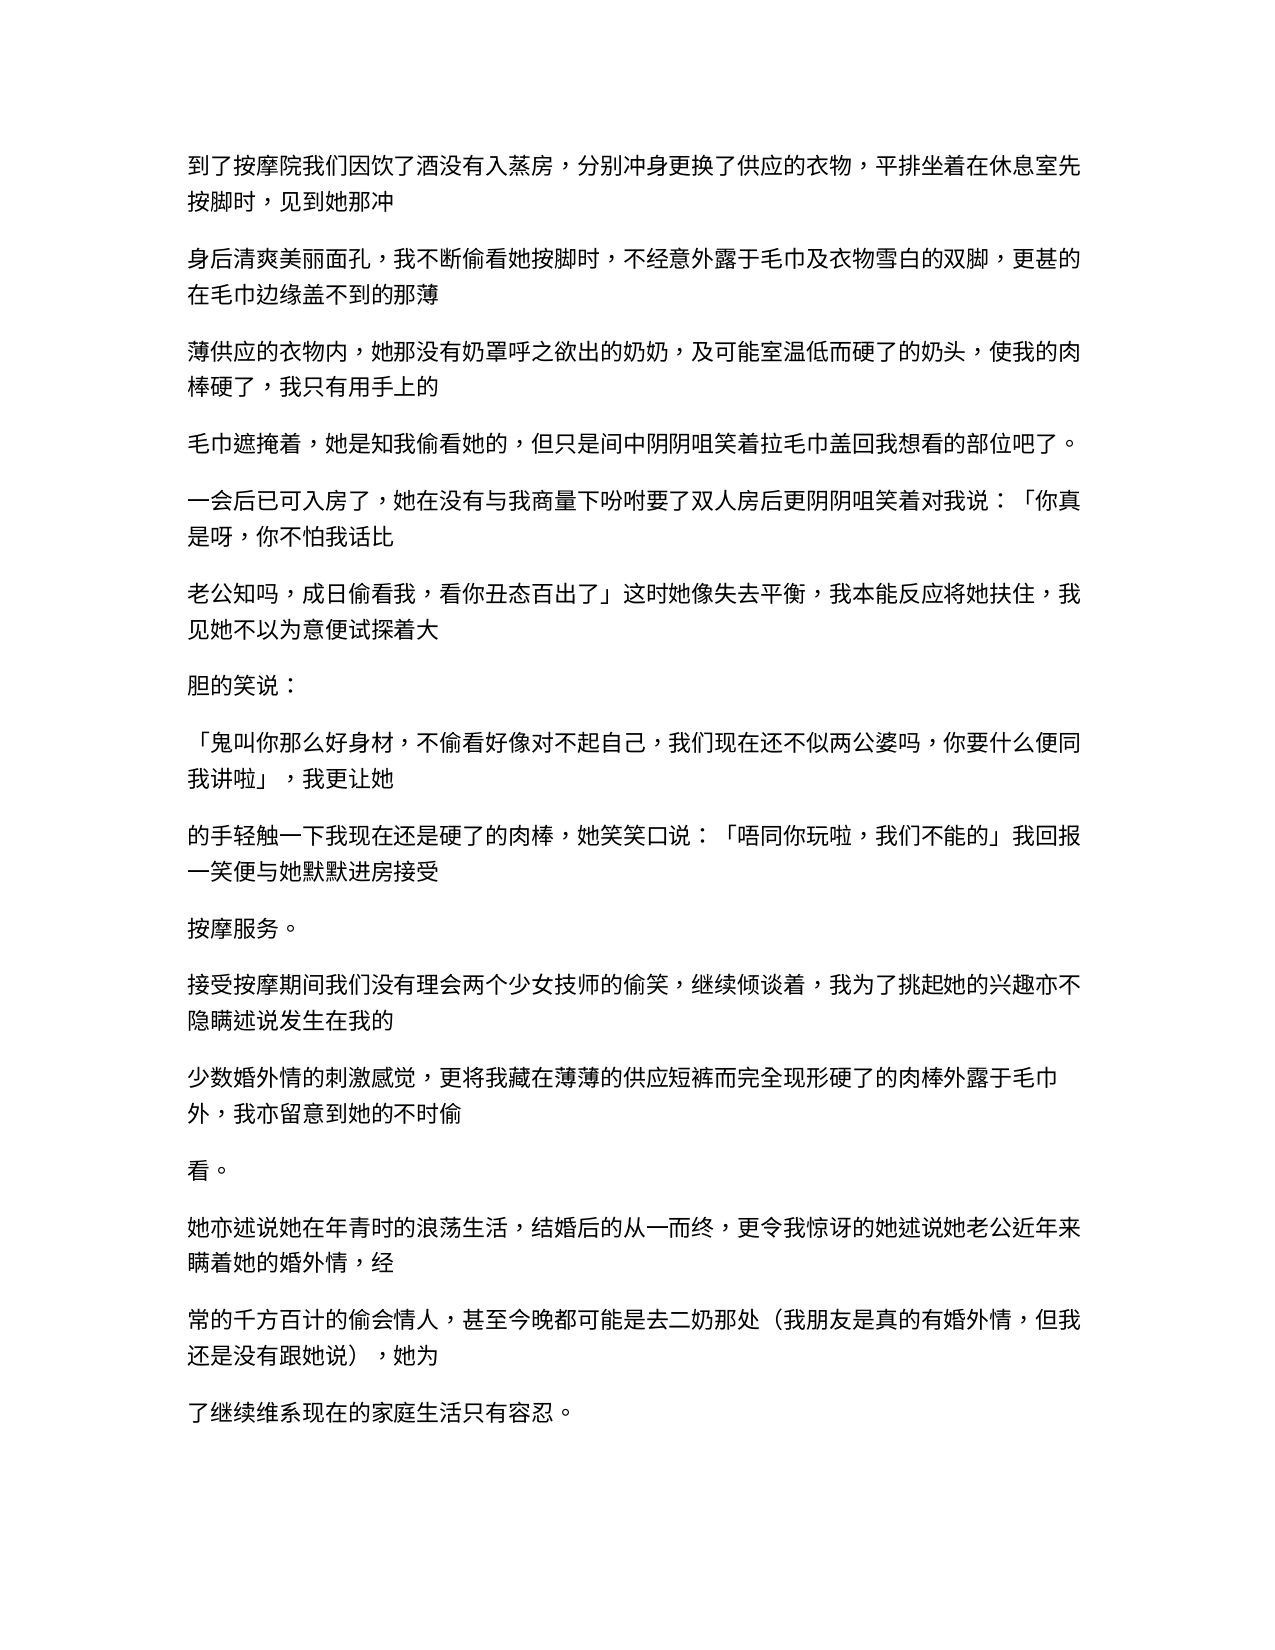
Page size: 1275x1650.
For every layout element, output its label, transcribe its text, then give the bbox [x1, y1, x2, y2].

text 看。 [187, 1155, 1087, 1186]
text 按摩服务。 [187, 912, 1087, 944]
text 一会后已可入房了，她在没有与我商量下吩咐要了双人房后更阴阴咀笑着对我说：「你真是呀，你不怕我话比 [187, 485, 1087, 552]
text 到了按摩院我们因饮了酒没有入蒸房，分别冲身更换了供应的衣物，平排坐着在休息室先按脚时，见到她那冲 [187, 150, 1087, 217]
text 胆的笑说： [187, 670, 1087, 702]
text 「鬼叫你那么好身材，不偷看好像对不起自己，我们现在还不似两公婆吗，你要什么便同我讲啦」，我更让她 [187, 727, 1087, 794]
text 的手轻触一下我现在还是硬了的肉棒，她笑笑口说：「唔同你玩啦，我们不能的」我回报一笑便与她默默进房接受 [187, 820, 1087, 887]
text 常的千方百计的偷会情人，甚至今晚都可能是去二奶那处（我朋友是真的有婚外情，但我还是没有跟她说），她为 [187, 1304, 1087, 1371]
text 少数婚外情的刺激感觉，更将我藏在薄薄的供应短裤而完全现形硬了的肉棒外露于毛巾外，我亦留意到她的不时偷 [187, 1062, 1087, 1129]
text 薄供应的衣物内，她那没有奶罩呼之欲出的奶奶，及可能室温低而硬了的奶头，使我的肉棒硬了，我只有用手上的 [187, 335, 1087, 403]
text 接受按摩期间我们没有理会两个少女技师的偷笑，继续倾谈着，我为了挑起她的兴趣亦不隐瞒述说发生在我的 [187, 969, 1087, 1036]
text 老公知吗，成日偷看我，看你丑态百出了」这时她像失去平衡，我本能反应将她扶住，我见她不以为意便试探着大 [187, 578, 1087, 645]
text 毛巾遮掩着，她是知我偷看她的，但只是间中阴阴咀笑着拉毛巾盖回我想看的部位吧了。 [187, 428, 1087, 459]
text 了继续维系现在的家庭生活只有容忍。 [187, 1397, 1087, 1428]
text 她亦述说她在年青时的浪荡生活，结婚后的从一而终，更令我惊讶的她述说她老公近年来瞒着她的婚外情，经 [187, 1211, 1087, 1279]
text 身后清爽美丽面孔，我不断偷看她按脚时，不经意外露于毛巾及衣物雪白的双脚，更甚的在毛巾边缘盖不到的那薄 [187, 243, 1087, 310]
